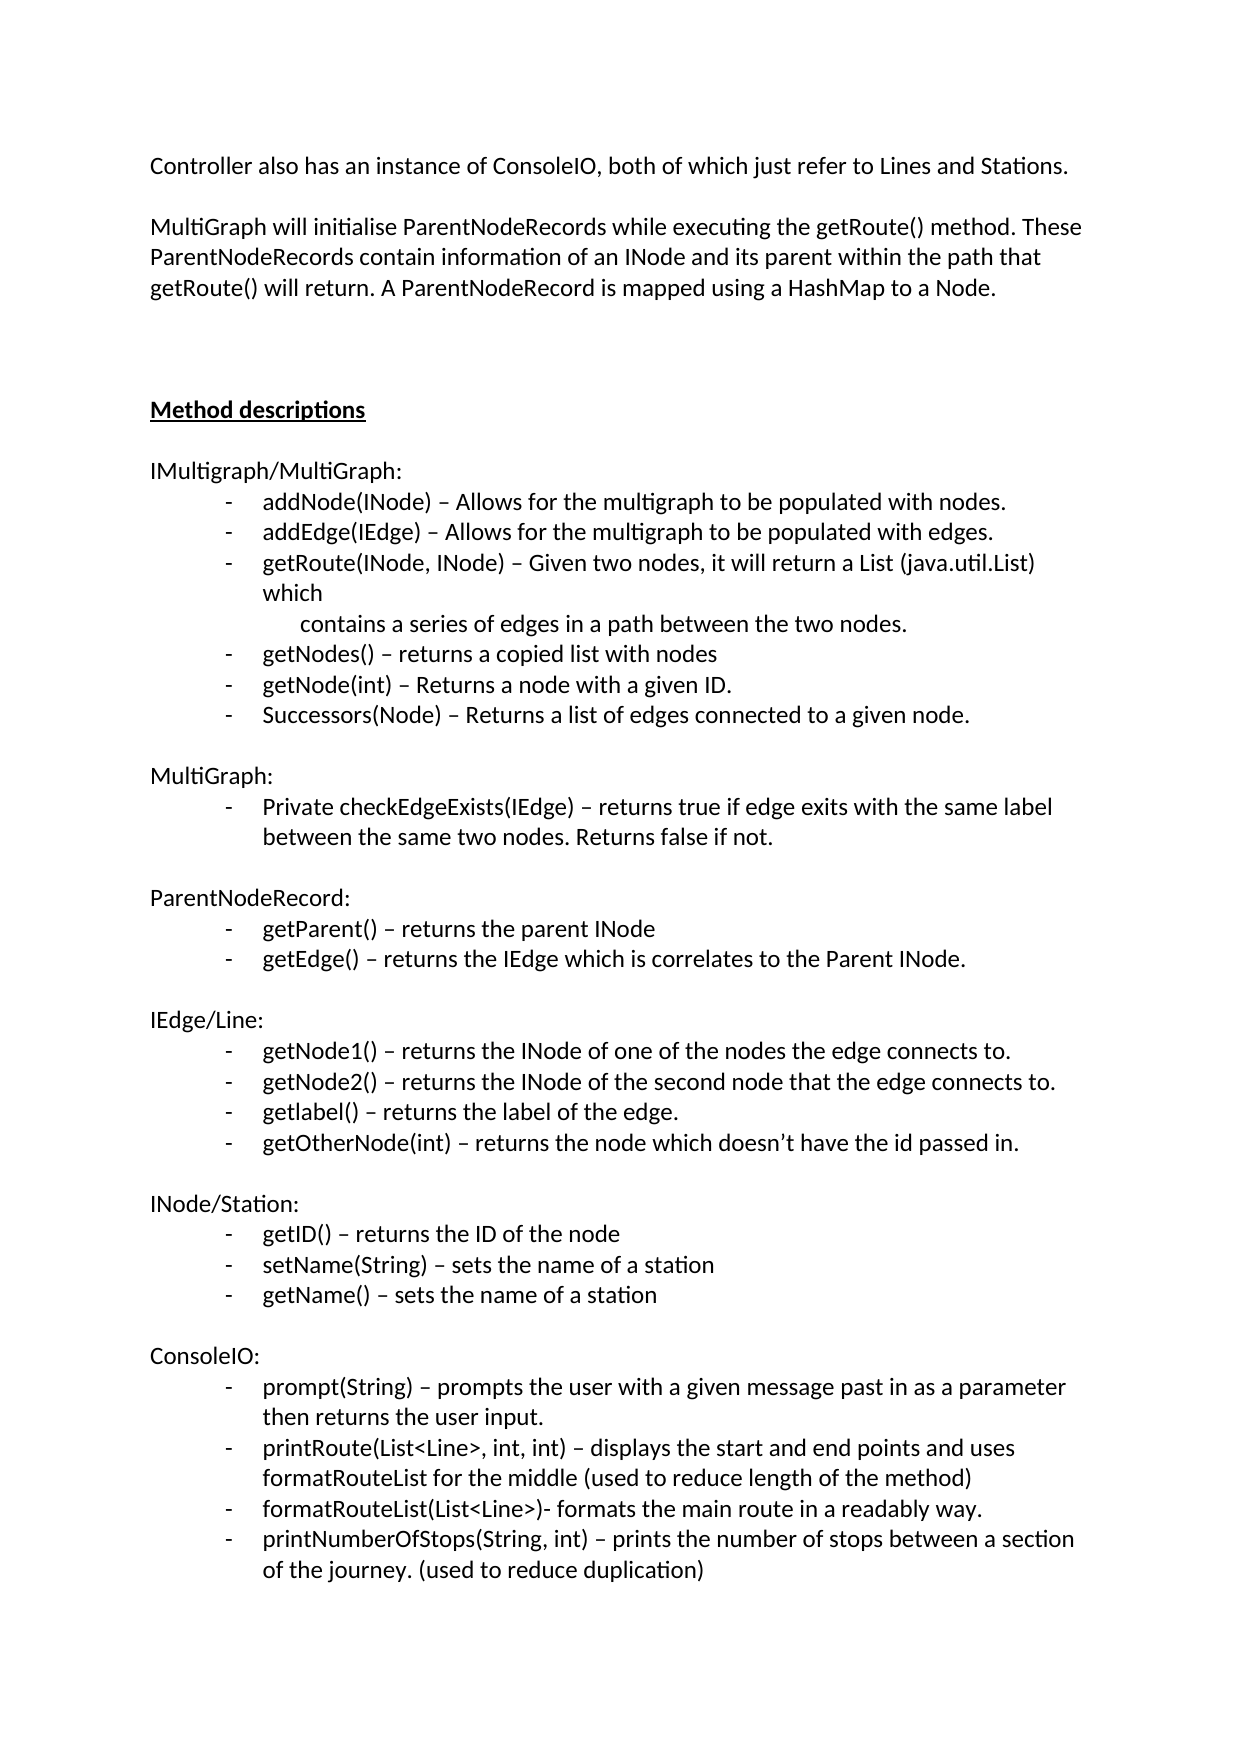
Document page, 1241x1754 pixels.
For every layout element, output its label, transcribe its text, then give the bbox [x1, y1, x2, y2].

list addEdge(IEdge) – Allows for the multigraph to be populated with edges. [225, 516, 1090, 547]
text Method descriptions [150, 394, 1090, 425]
list getlabel() – returns the label of the edge. [225, 1096, 1090, 1127]
text contains a series of edges in a path between the two nodes. [225, 608, 1090, 638]
list Successors(Node) – Returns a list of edges connected to a given node. [225, 699, 1090, 730]
list getID() – returns the ID of the node [225, 1218, 1090, 1249]
text MultiGraph: [150, 760, 1090, 791]
list setName(String) – sets the name of a station [225, 1249, 1090, 1279]
list getNode2() – returns the INode of the second node that the edge connects to. [225, 1066, 1090, 1096]
list formatRouteList(List<Line>)- formats the main route in a readably way. [225, 1493, 1090, 1523]
text MultiGraph will initialise ParentNodeRecords while executing the getRoute() method. These ParentNodeRecords contain information of an INode and its parent within the path that getRoute() will return. A ParentNodeRecord is mapped using a HashMap to a Node. [150, 211, 1090, 303]
text INode/Station: [150, 1188, 1090, 1218]
text ConsoleIO: [150, 1340, 1090, 1371]
text ParentNodeRecord: [150, 882, 1090, 913]
text IEdge/Line: [150, 1004, 1090, 1035]
list getParent() – returns the parent INode [225, 913, 1090, 943]
list printRoute(List<Line>, int, int) – displays the start and end points and uses formatRouteList for the middle (used to reduce length of the method) [225, 1432, 1090, 1493]
list getNodes() – returns a copied list with nodes [225, 638, 1090, 669]
list prompt(String) – prompts the user with a given message past in as a parameter then returns the user input. [225, 1371, 1090, 1432]
list getNode1() – returns the INode of one of the nodes the edge connects to. [225, 1035, 1090, 1066]
list addNode(INode) – Allows for the multigraph to be populated with nodes. [225, 486, 1090, 516]
list getOtherNode(int) – returns the node which doesn’t have the id passed in. [225, 1127, 1090, 1157]
list getRoute(INode, INode) – Given two nodes, it will return a List (java.util.List) which [225, 547, 1090, 608]
list getEdge() – returns the IEdge which is correlates to the Parent INode. [225, 943, 1090, 974]
list Private checkEdgeExists(IEdge) – returns true if edge exits with the same label between the same two nodes. Returns false if not. [225, 791, 1090, 852]
text IMultigraph/MultiGraph: [150, 455, 1090, 486]
list getName() – sets the name of a station [225, 1279, 1090, 1310]
text Controller also has an instance of ConsoleIO, both of which just refer to Lines and Stations. [150, 150, 1090, 181]
list getNode(int) – Returns a node with a given ID. [225, 669, 1090, 699]
list printNumberOfStops(String, int) – prints the number of stops between a section of the journey. (used to reduce duplication) [225, 1523, 1090, 1584]
